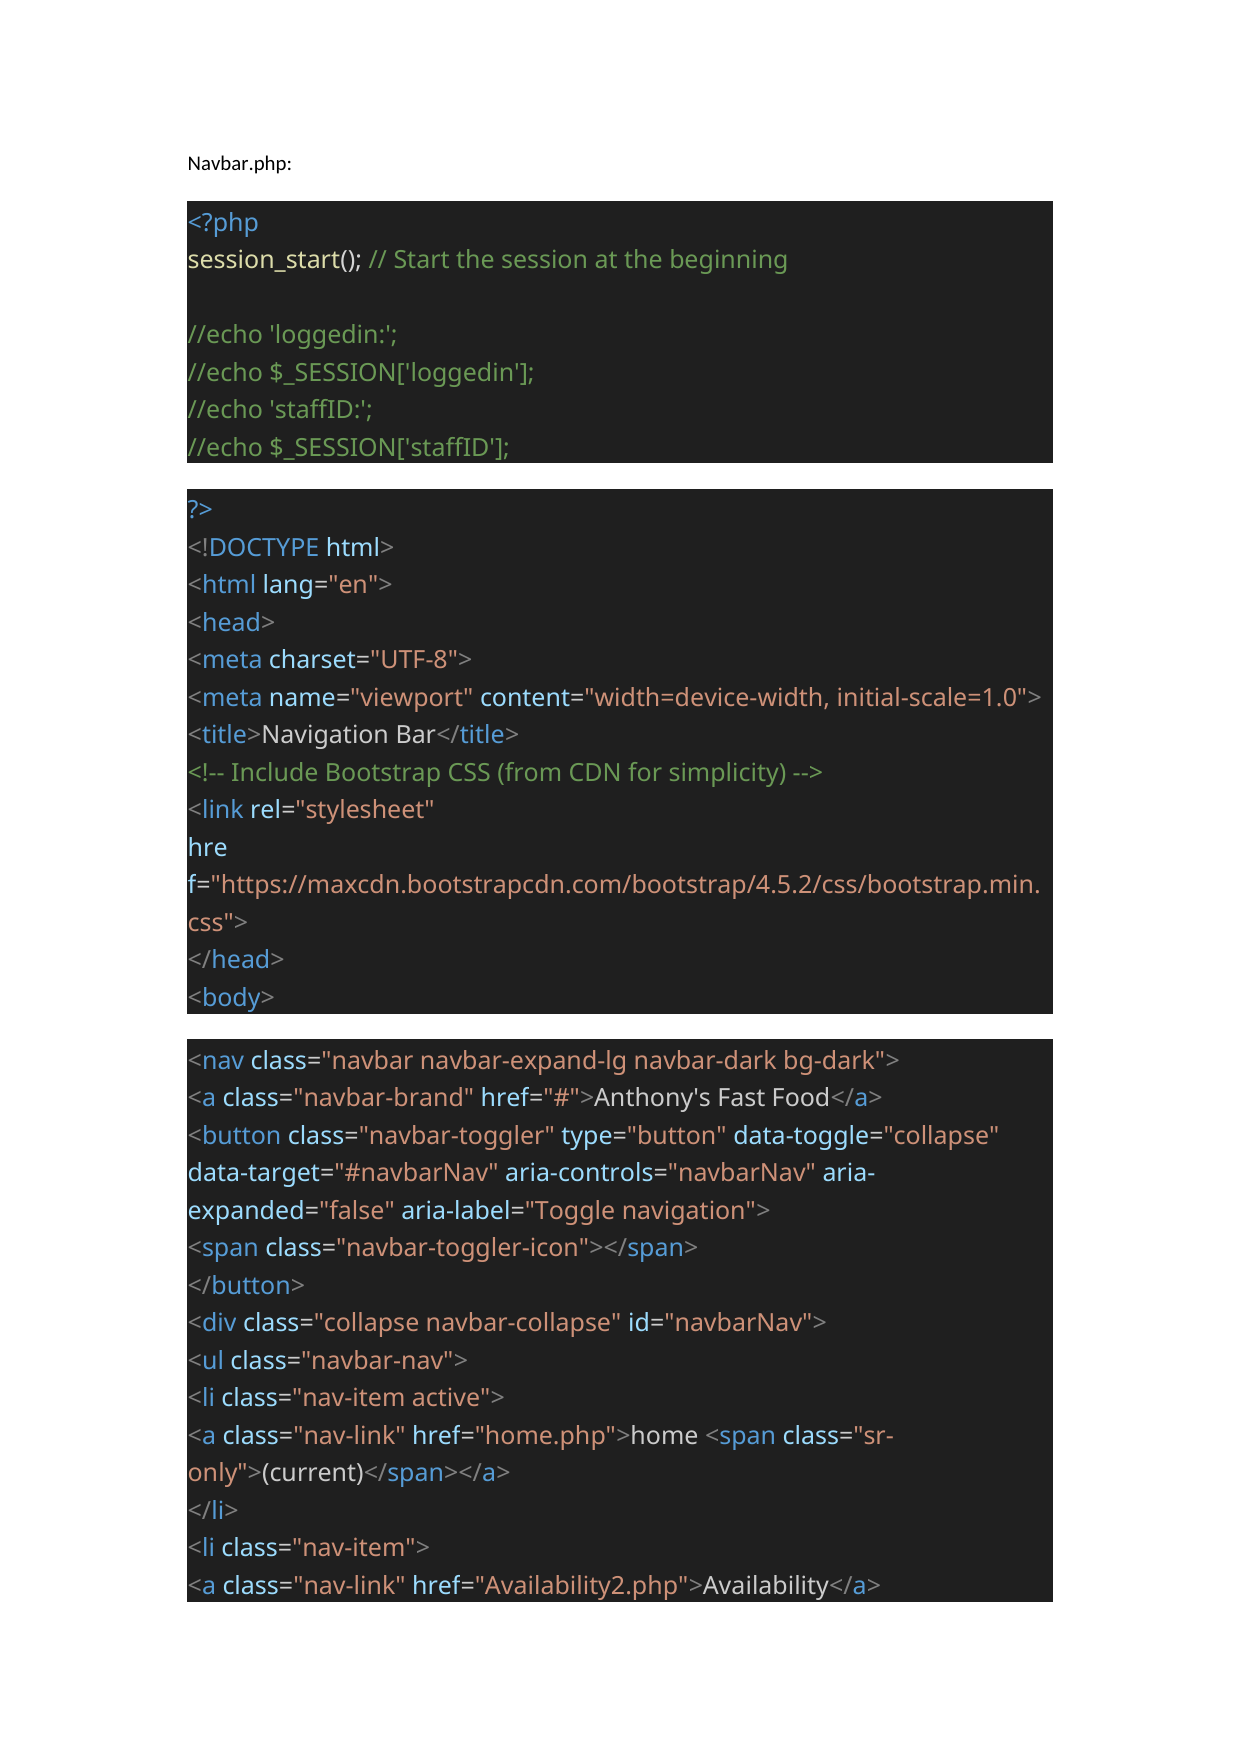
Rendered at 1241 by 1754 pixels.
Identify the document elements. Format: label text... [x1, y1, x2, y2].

text <head> [187, 601, 1053, 639]
text ?> [187, 489, 1053, 526]
text session_start(); // Start the session at the beginning [187, 238, 1053, 276]
text //echo $_SESSION['loggedin']; [187, 351, 1053, 388]
text <!-- Include Bootstrap CSS (from CDN for simplicity) --> [187, 751, 1053, 789]
text <li class="nav-item"> [187, 1527, 1053, 1564]
text <li class="nav-item active"> [187, 1377, 1053, 1414]
text <a class="nav-link" href="home.php">home <span class="sr-only">(current)</span></a> [187, 1414, 1053, 1489]
text <title>Navigation Bar</title> [187, 714, 1053, 751]
text <html lang="en"> [187, 564, 1053, 601]
text <meta name="viewport" content="width=device-width, initial-scale=1.0"> [187, 676, 1053, 714]
text <nav class="navbar navbar-expand-lg navbar-dark bg-dark"> [187, 1039, 1053, 1077]
text <?php [187, 201, 1053, 238]
text </li> [187, 1489, 1053, 1527]
text Navbar.php: [187, 150, 1053, 175]
text </button> [187, 1264, 1053, 1302]
text <div class="collapse navbar-collapse" id="navbarNav"> [187, 1302, 1053, 1339]
text //echo 'staffID:'; [187, 388, 1053, 426]
text <button class="navbar-toggler" type="button" data-toggle="collapse" data-target="#navbarNav" aria-controls="navbarNav" aria-expanded="false" aria-label="Toggle navigation"> [187, 1114, 1053, 1227]
text <meta charset="UTF-8"> [187, 639, 1053, 676]
text <!DOCTYPE html> [187, 526, 1053, 564]
text </head> [187, 939, 1053, 976]
text //echo $_SESSION['staffID']; [187, 426, 1053, 463]
text <body> [187, 976, 1053, 1014]
text <ul class="navbar-nav"> [187, 1339, 1053, 1377]
text <span class="navbar-toggler-icon"></span> [187, 1227, 1053, 1264]
text <a class="nav-link" href="Availability2.php">Availability</a> [187, 1564, 1053, 1602]
text //echo 'loggedin:'; [187, 313, 1053, 351]
text <link rel="stylesheet" href="https://maxcdn.bootstrapcdn.com/bootstrap/4.5.2/css/bootstrap.min.css"> [187, 789, 1053, 939]
text <a class="navbar-brand" href="#">Anthony's Fast Food</a> [187, 1077, 1053, 1114]
